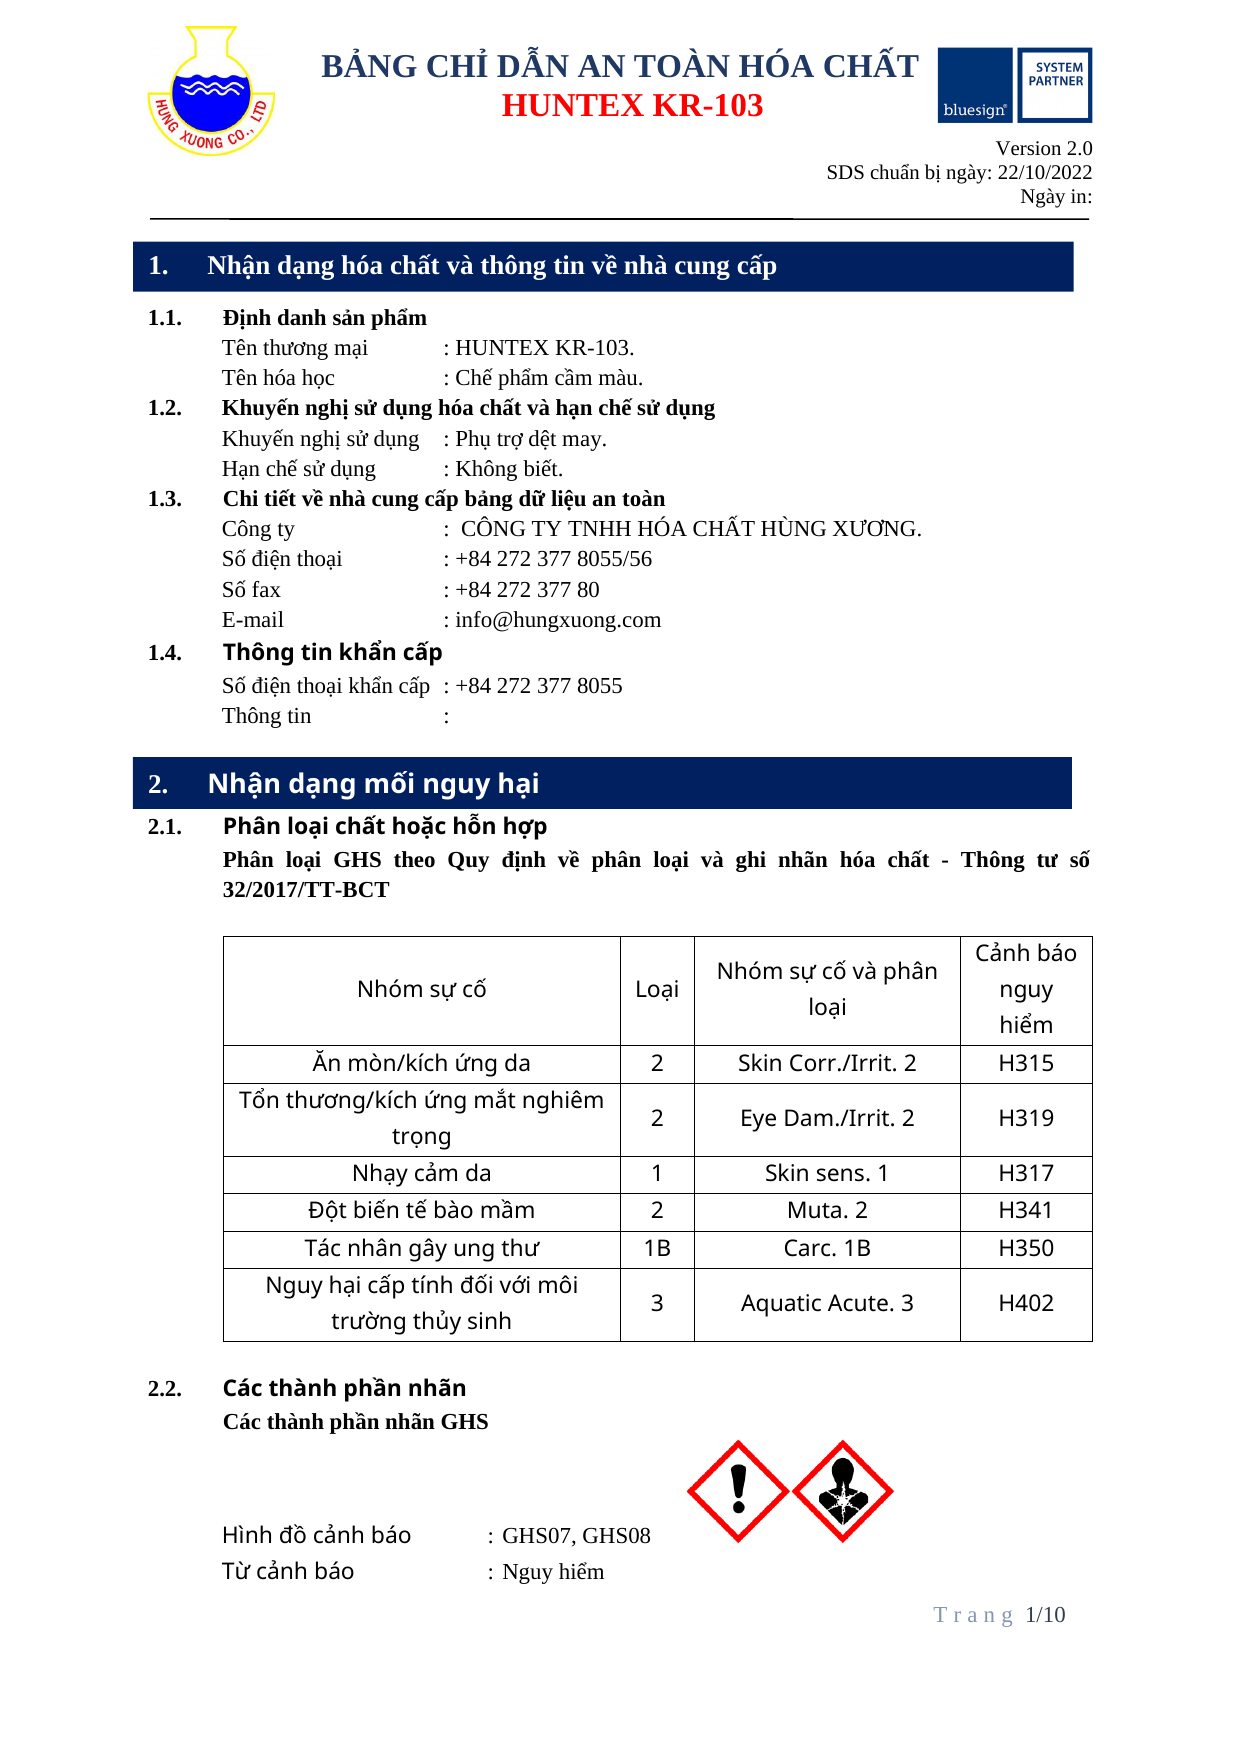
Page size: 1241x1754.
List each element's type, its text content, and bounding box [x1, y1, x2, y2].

text Các thành phần nhãn GHS [148, 1408, 1092, 1434]
text Số điện thoại khẩn cấp : +84 272 377 8055 [148, 672, 1092, 698]
table_cell 2 [621, 1194, 694, 1231]
table_cell 2 [621, 1046, 694, 1083]
text 1.3. Chi tiết về nhà cung cấp bảng dữ liệu an toàn [148, 485, 1092, 511]
table_cell Đột biến tế bào mầm [224, 1194, 620, 1231]
text Tên hóa học : Chế phẩm cầm màu. [148, 364, 1092, 391]
table_cell Eye Dam./Irrit. 2 [695, 1084, 960, 1156]
table_header Nhóm sự cố và phân loại [695, 937, 960, 1045]
text Công ty : CÔNG TY TNHH HÓA CHẤT HÙNG XƯƠNG. [148, 515, 1092, 542]
table_cell H341 [961, 1194, 1092, 1231]
text Thông tin : [148, 702, 1092, 729]
table_cell Ăn mòn/kích ứng da [224, 1046, 620, 1083]
table_cell H402 [961, 1269, 1092, 1341]
table_cell H319 [961, 1084, 1092, 1156]
table_cell Tác nhân gây ung thư [224, 1232, 620, 1268]
text Tên thương mại : HUNTEX KR-103. [148, 334, 1092, 360]
table_cell Skin sens. 1 [695, 1157, 960, 1193]
table_cell 2 [621, 1084, 694, 1156]
text Từ cảnh báo : Nguy hiểm [222, 1555, 1092, 1586]
table_cell Tổn thương/kích ứng mắt nghiêm trọng [224, 1084, 620, 1156]
picture [685, 1438, 895, 1544]
text Phân loại GHS theo Quy định về phân loại và ghi nhãn hóa chất - Thông tư số 32/2017/TT-BCT [223, 846, 1092, 902]
table_header Loại [621, 937, 694, 1045]
text Khuyến nghị sử dụng : Phụ trợ dệt may. [148, 425, 1092, 451]
table_cell Nhạy cảm da [224, 1157, 620, 1193]
text Số fax : +84 272 377 80 [148, 576, 1092, 602]
text Hạn chế sử dụng : Không biết. [148, 455, 1092, 481]
text 2.2. Các thành phần nhãn [148, 1372, 1092, 1403]
table_cell H317 [961, 1157, 1092, 1193]
table_cell 3 [621, 1269, 694, 1341]
table_header Nhóm sự cố [224, 937, 620, 1045]
text 1.4. Thông tin khẩn cấp [148, 636, 1092, 667]
picture [147, 26, 275, 156]
table_cell Aquatic Acute. 3 [695, 1269, 960, 1341]
picture [937, 45, 1093, 125]
text 2.1. Phân loại chất hoặc hỗn hợp [148, 759, 1092, 841]
table_cell Nguy hại cấp tính đối với môi trường thủy sinh [224, 1269, 620, 1341]
text 1.1. Định danh sản phẩm [148, 250, 1092, 330]
table_cell Muta. 2 [695, 1194, 960, 1231]
text Hình đồ cảnh báo : GHS07, GHS08 [222, 1438, 1092, 1550]
table_header Cảnh báo nguy hiểm [961, 937, 1092, 1045]
text 1.2. Khuyến nghị sử dụng hóa chất và hạn chế sử dụng [148, 394, 1092, 421]
text Số điện thoại : +84 272 377 8055/56 [148, 546, 1092, 572]
table_cell Skin Corr./Irrit. 2 [695, 1046, 960, 1083]
table_cell 1 [621, 1157, 694, 1193]
table_cell 1B [621, 1232, 694, 1268]
table_cell H315 [961, 1046, 1092, 1083]
table_cell Carc. 1B [695, 1232, 960, 1268]
table_cell H350 [961, 1232, 1092, 1268]
text E-mail : info@hungxuong.com [148, 606, 1092, 632]
